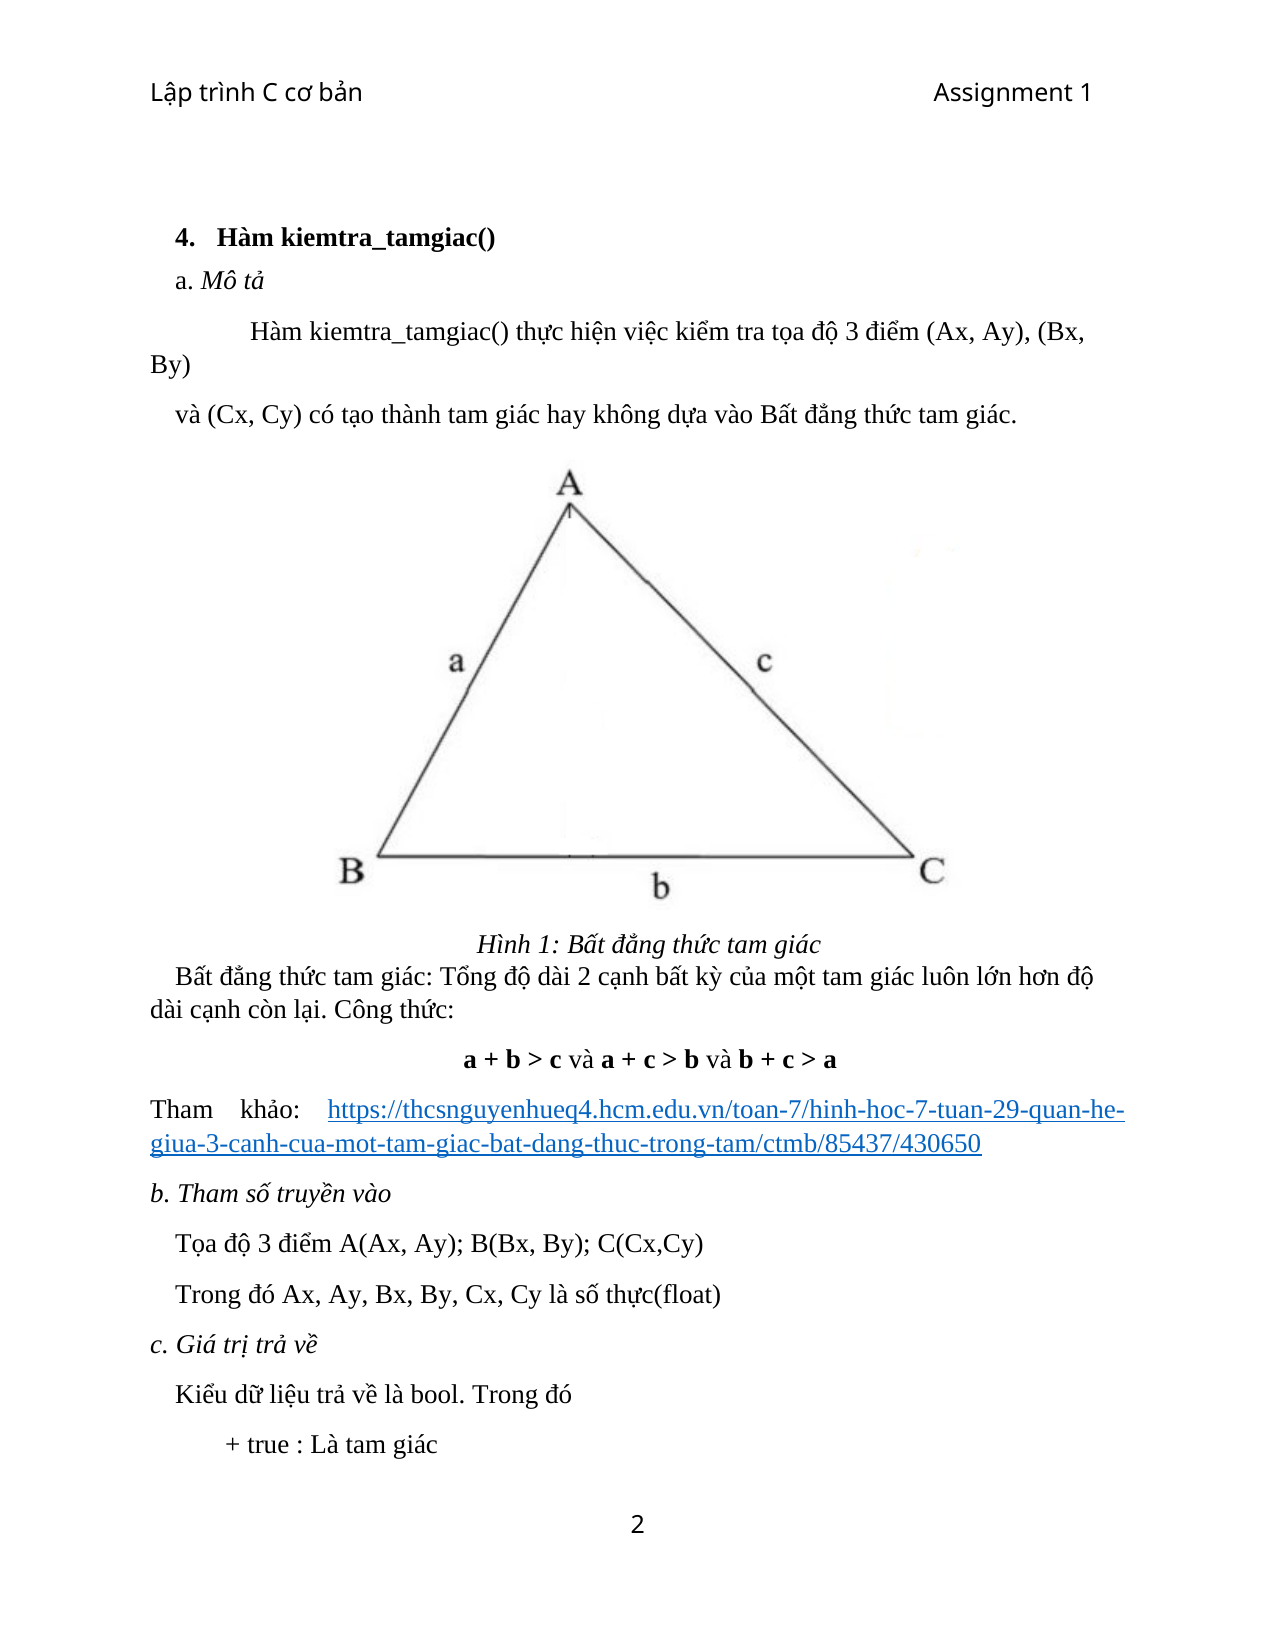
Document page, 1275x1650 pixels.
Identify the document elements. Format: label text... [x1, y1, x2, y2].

list Tọa độ 3 điểm A(Ax, Ay); B(Bx, By); C(Cx,Cy) [150, 1227, 1125, 1259]
list Giá trị trả về [150, 1328, 1125, 1359]
list và (Cx, Cy) có tạo thành tam giác hay không dựa vào Bất đẳng thức tam giác. [150, 398, 1125, 429]
list Hàm kiemtra_tamgiac() thực hiện việc kiểm tra tọa độ 3 điểm (Ax, Ay), (Bx, By) [150, 315, 1125, 379]
picture [333, 448, 963, 910]
text Hình 1: Bất đẳng thức tam giác [150, 928, 1125, 959]
subtitle Hàm kiemtra_tamgiac() [175, 221, 1100, 252]
list Trong đó Ax, Ay, Bx, By, Cx, Cy là số thực(float) [150, 1278, 1125, 1309]
list Tham khảo: https://thcsnguyenhueq4.hcm.edu.vn/toan-7/hinh-hoc-7-tuan-29-quan-he-giua-3-canh-cua-mot-tam-giac-bat-dang-thuc-trong-tam/ctmb/85437/430650 [150, 1093, 1125, 1158]
list Mô tả [175, 264, 1125, 296]
list Tham số truyền vào [150, 1177, 1125, 1208]
list Bất đẳng thức tam giác: Tổng độ dài 2 cạnh bất kỳ của một tam giác luôn lớn hơn độ dài cạnh còn lại. Công thức: [150, 959, 1125, 1024]
list a + b > c và a + c > b và b + c > a [150, 1043, 1125, 1074]
list + true : Là tam giác [150, 1428, 1125, 1459]
list Kiểu dữ liệu trả về là bool. Trong đó [150, 1378, 1125, 1409]
